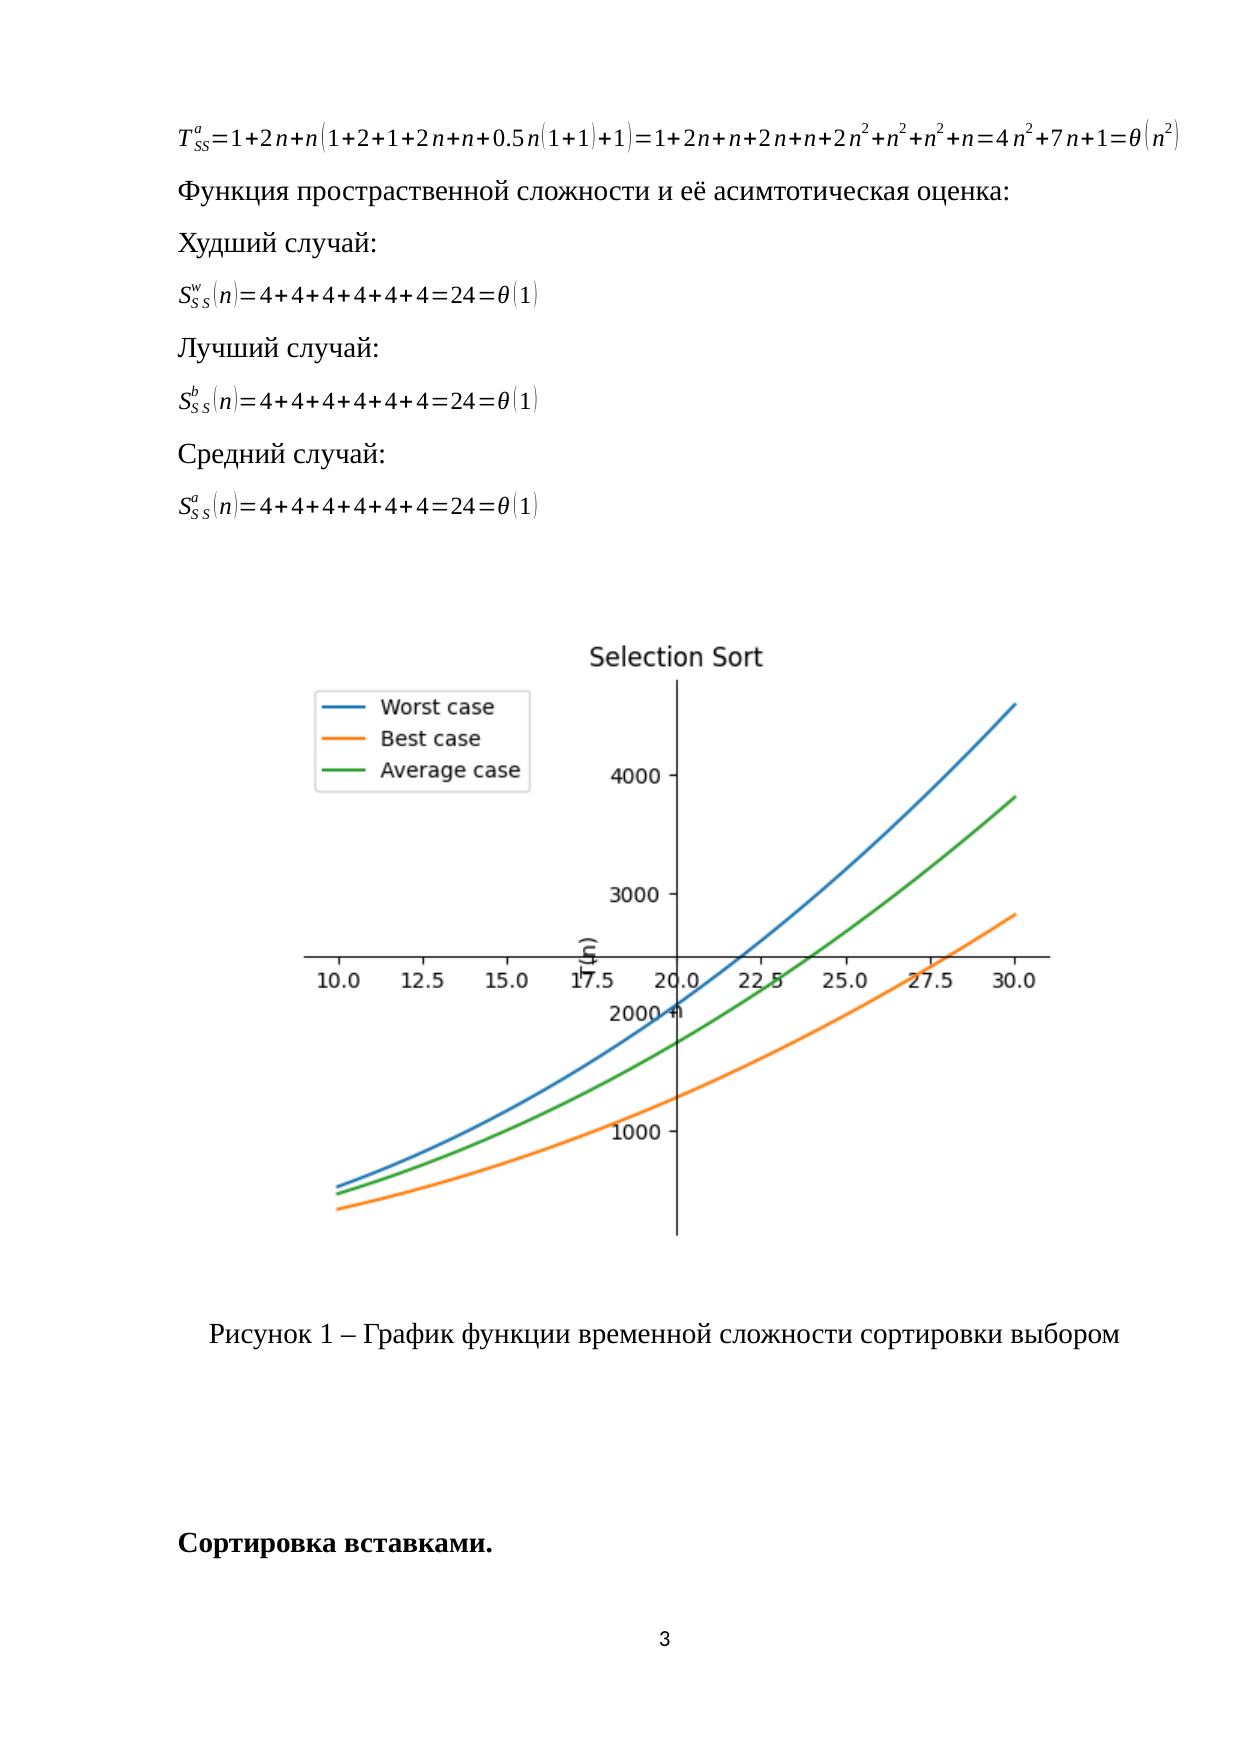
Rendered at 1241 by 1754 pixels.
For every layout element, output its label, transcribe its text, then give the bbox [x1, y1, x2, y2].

text Худший случай: [177, 225, 1152, 259]
picture [184, 593, 1145, 1314]
text Лучший случай: [177, 331, 1152, 364]
text Средний случай: [177, 436, 1152, 469]
text Сортировка вставками. [177, 1525, 1152, 1558]
text Функция простраственной сложности и её асимтотическая оценка: [177, 173, 1152, 207]
